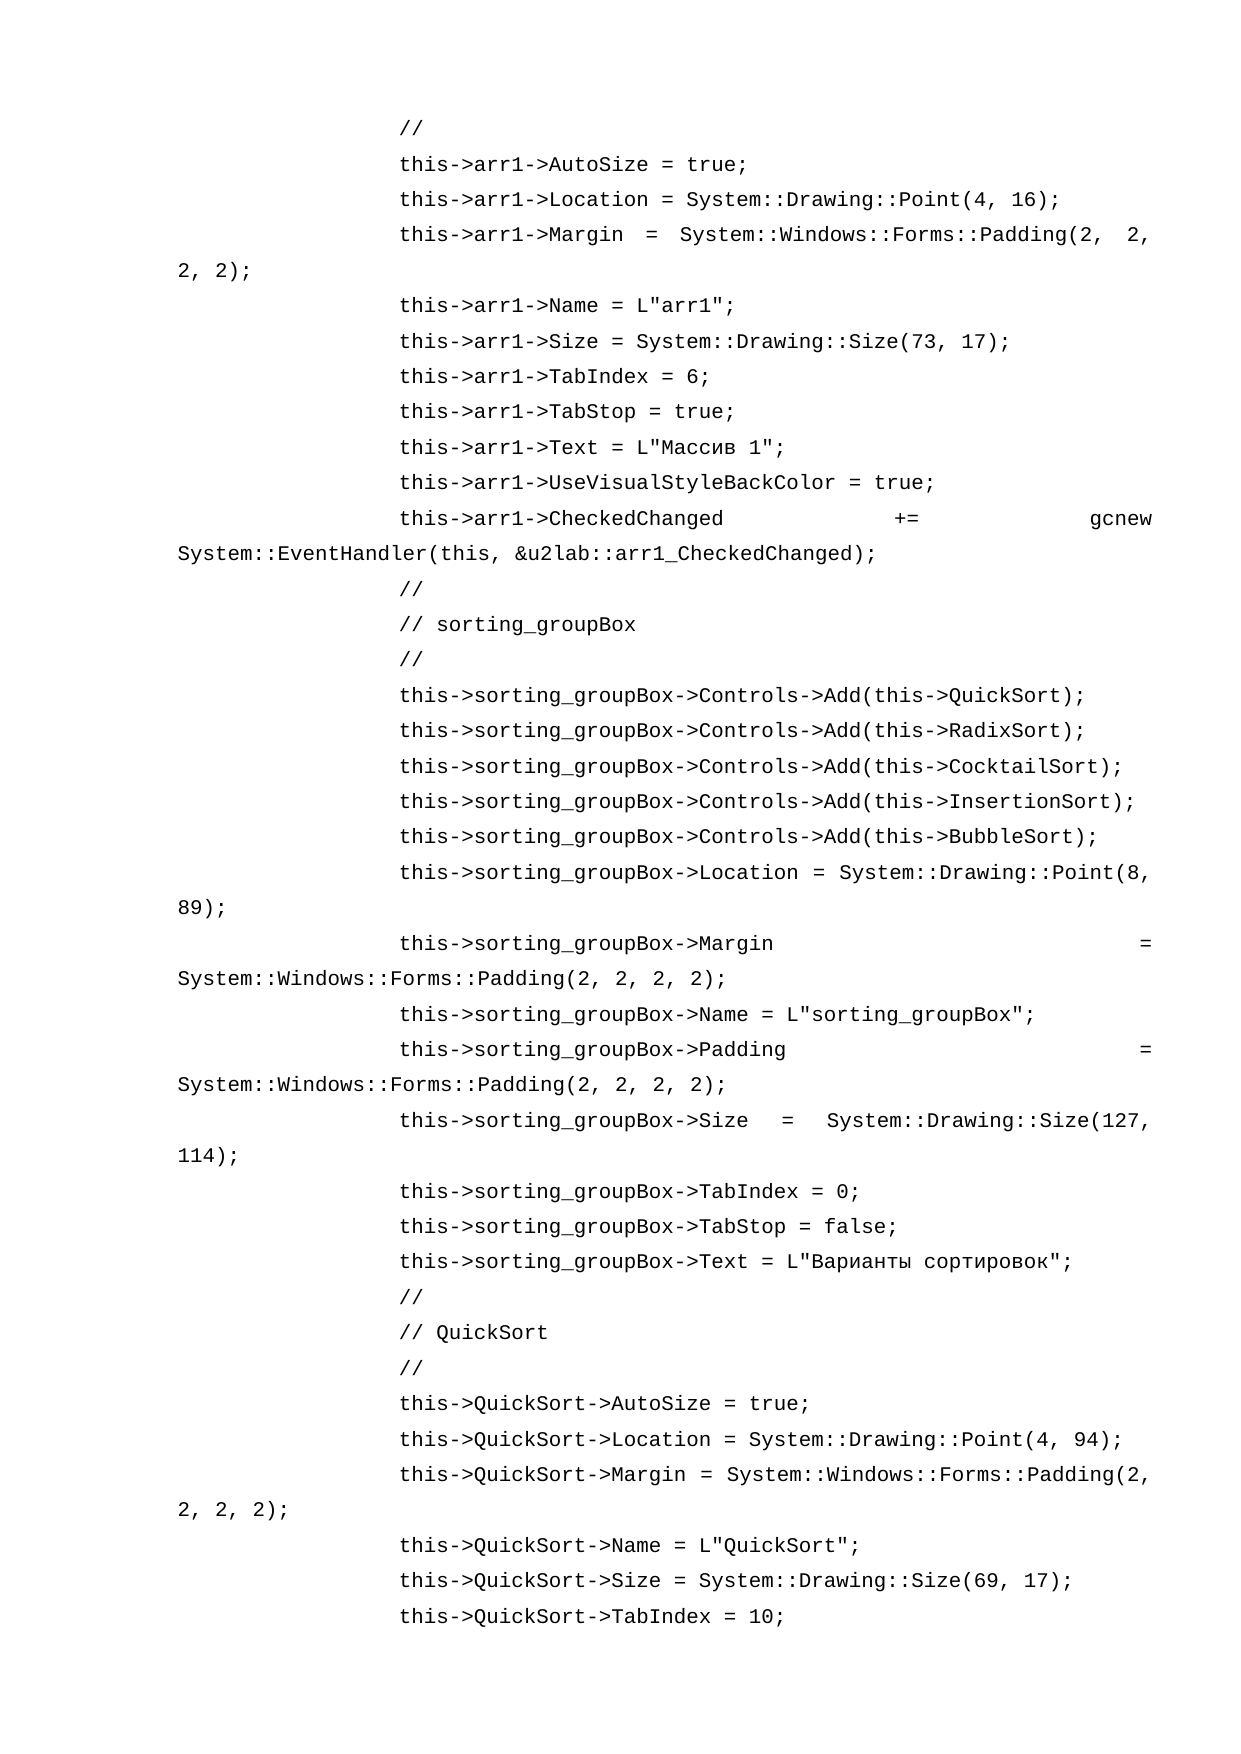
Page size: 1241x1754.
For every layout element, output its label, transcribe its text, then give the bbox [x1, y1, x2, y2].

text this->arr1->TabStop = true; [177, 401, 1152, 425]
text this->sorting_groupBox->Margin = System::Windows::Forms::Padding(2, 2, 2, 2); [177, 933, 1152, 992]
text this->arr1->Text = L"Массив 1"; [177, 437, 1152, 461]
text this->sorting_groupBox->Text = L"Варианты сортировок"; [177, 1251, 1152, 1275]
text // [177, 578, 1152, 602]
text this->arr1->Name = L"arr1"; [177, 295, 1152, 319]
text // sorting_groupBox [177, 614, 1152, 638]
text this->QuickSort->Location = System::Drawing::Point(4, 94); [177, 1428, 1152, 1452]
text // [177, 118, 1152, 142]
text // [177, 1358, 1152, 1381]
text this->sorting_groupBox->TabIndex = 0; [177, 1181, 1152, 1204]
text // QuickSort [177, 1322, 1152, 1346]
text this->arr1->Location = System::Drawing::Point(4, 16); [177, 189, 1152, 213]
text this->sorting_groupBox->Controls->Add(this->QuickSort); [177, 685, 1152, 708]
text this->sorting_groupBox->Controls->Add(this->BubbleSort); [177, 826, 1152, 850]
text this->sorting_groupBox->TabStop = false; [177, 1216, 1152, 1240]
text this->sorting_groupBox->Controls->Add(this->CocktailSort); [177, 756, 1152, 779]
text this->sorting_groupBox->Size = System::Drawing::Size(127, 114); [177, 1110, 1152, 1169]
text this->arr1->UseVisualStyleBackColor = true; [177, 472, 1152, 496]
text this->sorting_groupBox->Padding = System::Windows::Forms::Padding(2, 2, 2, 2); [177, 1039, 1152, 1098]
text this->sorting_groupBox->Controls->Add(this->InsertionSort); [177, 791, 1152, 815]
text this->QuickSort->Size = System::Drawing::Size(69, 17); [177, 1570, 1152, 1594]
text this->QuickSort->AutoSize = true; [177, 1393, 1152, 1417]
text this->arr1->Size = System::Drawing::Size(73, 17); [177, 331, 1152, 354]
text this->QuickSort->TabIndex = 10; [177, 1606, 1152, 1629]
text this->sorting_groupBox->Controls->Add(this->RadixSort); [177, 720, 1152, 744]
text this->arr1->CheckedChanged += gcnew System::EventHandler(this, &u2lab::arr1_CheckedChanged); [177, 508, 1152, 567]
text this->arr1->TabIndex = 6; [177, 366, 1152, 390]
text this->sorting_groupBox->Location = System::Drawing::Point(8, 89); [177, 862, 1152, 921]
text this->sorting_groupBox->Name = L"sorting_groupBox"; [177, 1003, 1152, 1027]
text this->QuickSort->Margin = System::Windows::Forms::Padding(2, 2, 2, 2); [177, 1464, 1152, 1523]
text this->arr1->Margin = System::Windows::Forms::Padding(2, 2, 2, 2); [177, 224, 1152, 283]
text // [177, 649, 1152, 673]
text this->arr1->AutoSize = true; [177, 153, 1152, 177]
text // [177, 1287, 1152, 1311]
text this->QuickSort->Name = L"QuickSort"; [177, 1535, 1152, 1558]
